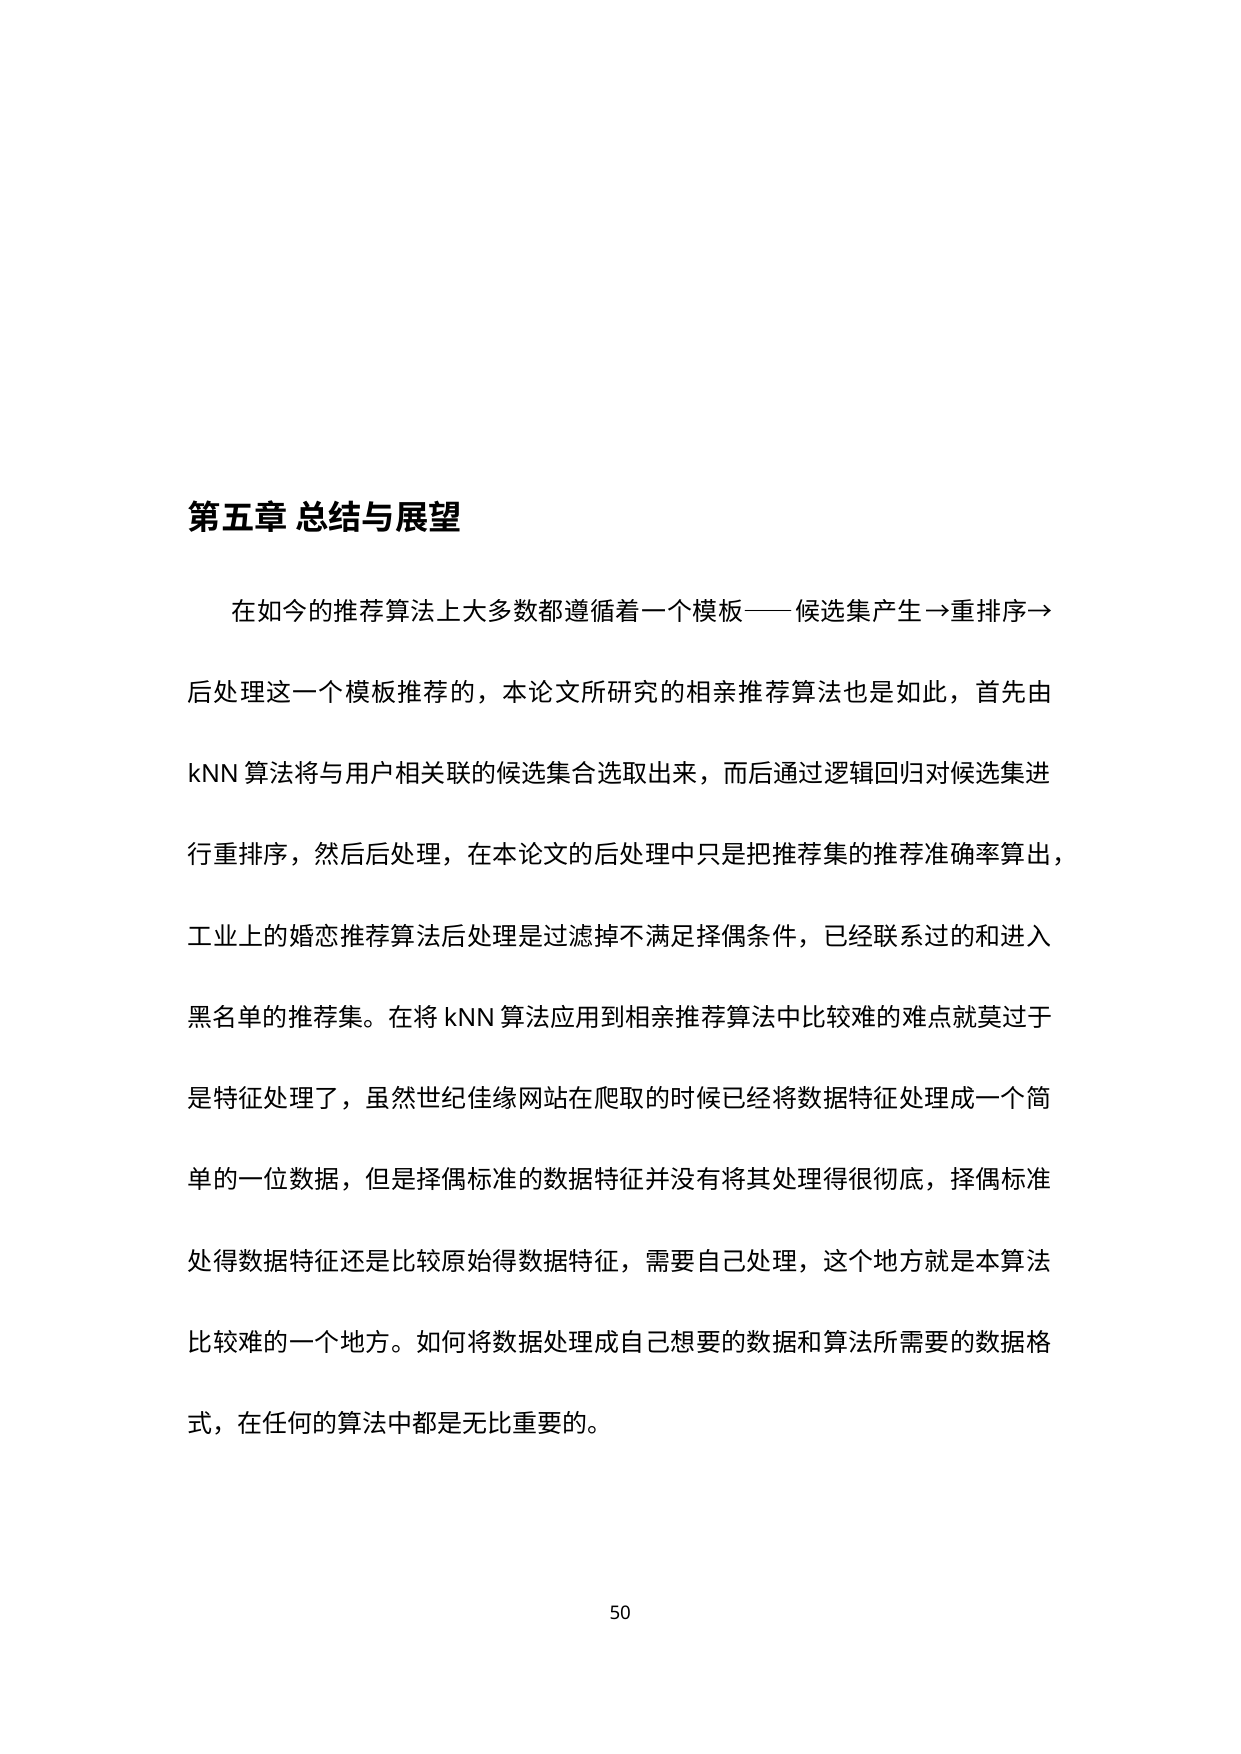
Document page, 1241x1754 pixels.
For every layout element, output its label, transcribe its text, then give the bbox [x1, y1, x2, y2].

subtitle 第五章 总结与展望 [187, 483, 1053, 548]
text 在如今的推荐算法上大多数都遵循着一个模板——候选集产生重排序后处理这一个模板推荐的，本论文所研究的相亲推荐算法也是如此，首先由kNN算法将与用户相关联的候选集合选取出来，而后通过逻辑回归对候选集进行重排序，然后后处理，在本论文的后处理中只是把推荐集的推荐准确率算出，工业上的婚恋推荐算法后处理是过滤掉不满足择偶条件，已经联系过的和进入黑名单的推荐集。在将kNN算法应用到相亲推荐算法中比较难的难点就莫过于是特征处理了，虽然世纪佳缘网站在爬取的时候已经将数据特征处理成一个简单的一位数据，但是择偶标准的数据特征并没有将其处理得很彻底，择偶标准处得数据特征还是比较原始得数据特征，需要自己处理，这个地方就是本算法比较难的一个地方。如何将数据处理成自己想要的数据和算法所需要的数据格式，在任何的算法中都是无比重要的。 [187, 577, 1053, 1454]
